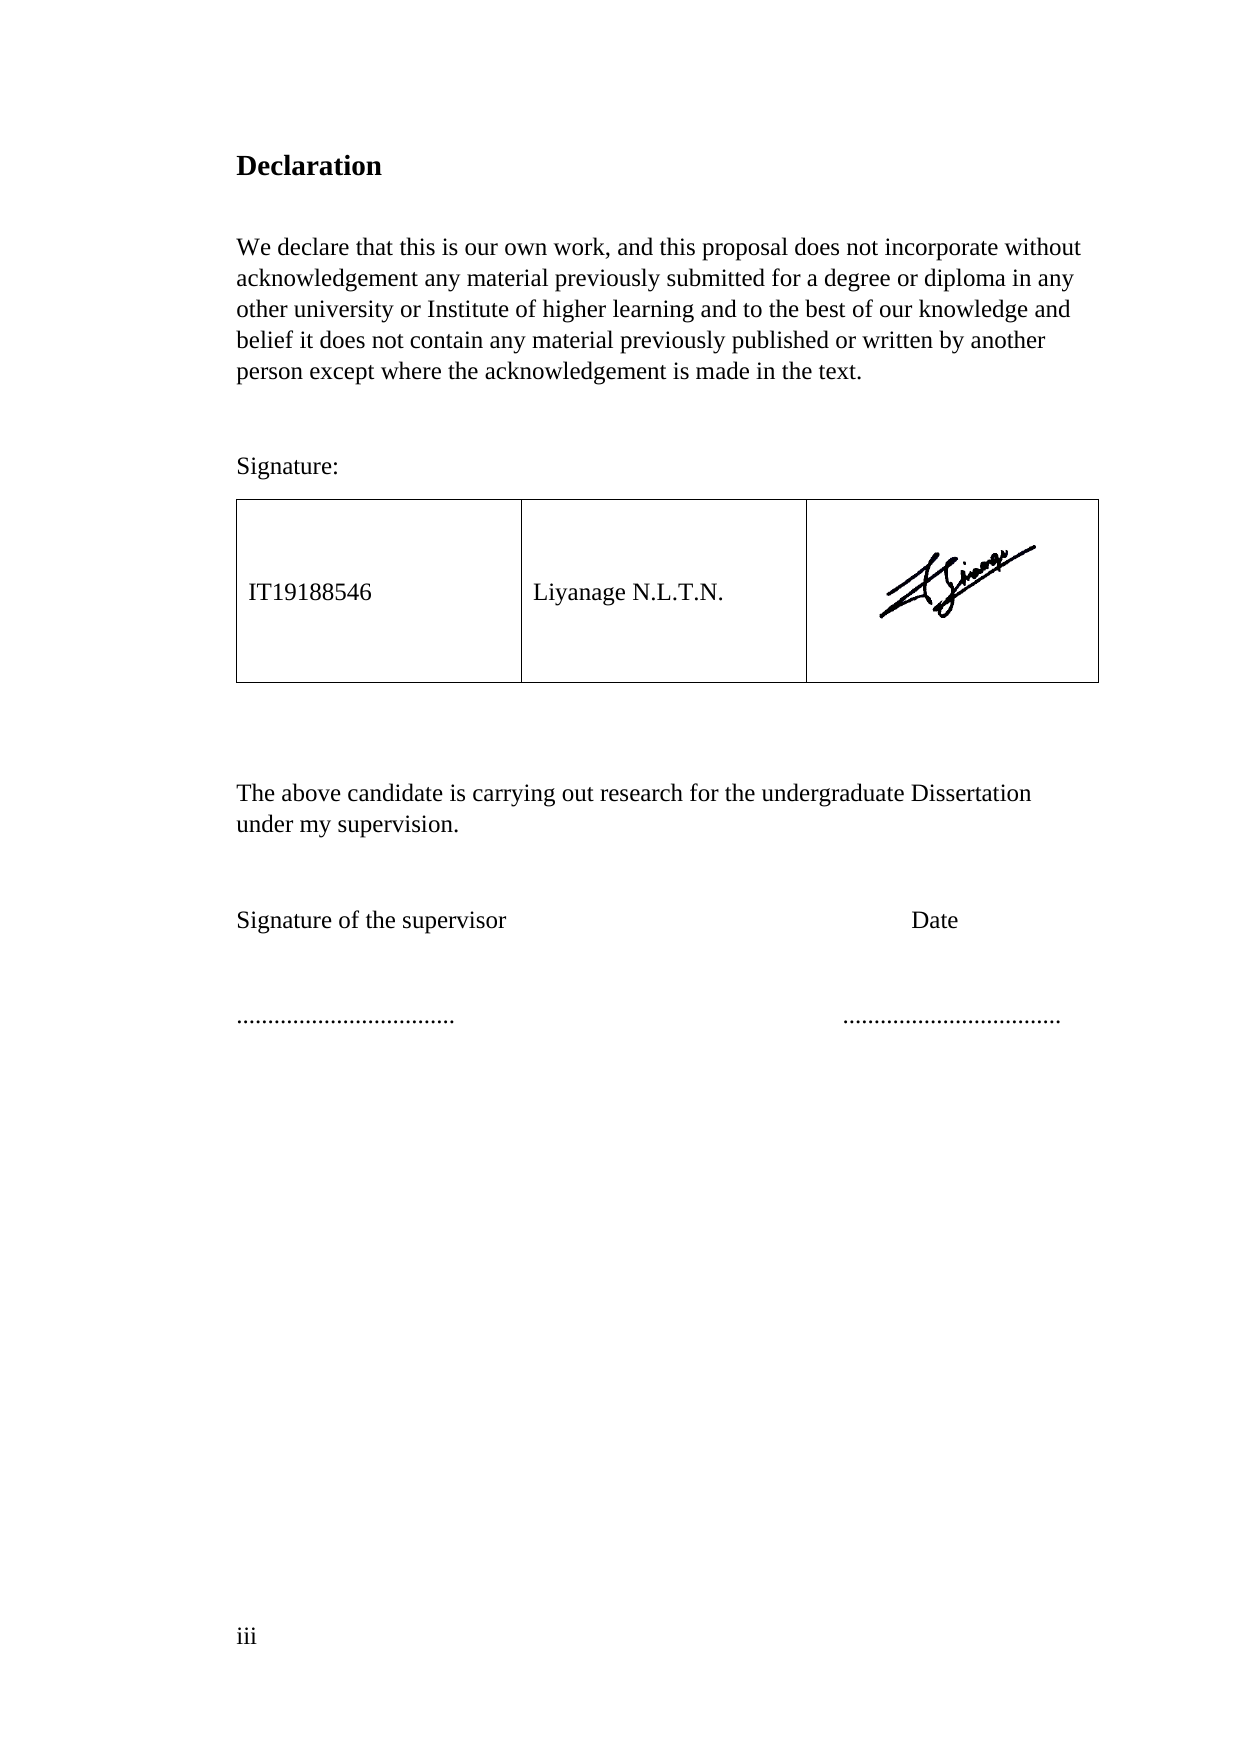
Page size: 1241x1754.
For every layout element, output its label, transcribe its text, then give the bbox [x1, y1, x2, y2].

text ................................... ................................... [236, 1000, 1092, 1029]
text We declare that this is our own work, and this proposal does not incorporate without acknowledgement any material previously submitted for a degree or diploma in any other university or Institute of higher learning and to the best of our knowledge and belief it does not contain any material previously published or written by another person except where the acknowledgement is made in the text. [236, 232, 1092, 384]
text Signature of the supervisor Date [236, 905, 1092, 934]
table_header [807, 500, 1098, 682]
table_header Liyanage N.L.T.N. [522, 500, 806, 682]
subtitle Declaration [236, 148, 1092, 181]
table_header IT19188546 [237, 500, 521, 682]
text Signature: [236, 451, 1092, 480]
text The above candidate is carrying out research for the undergraduate Dissertation under my supervision. [236, 778, 1092, 838]
picture [858, 526, 1049, 636]
